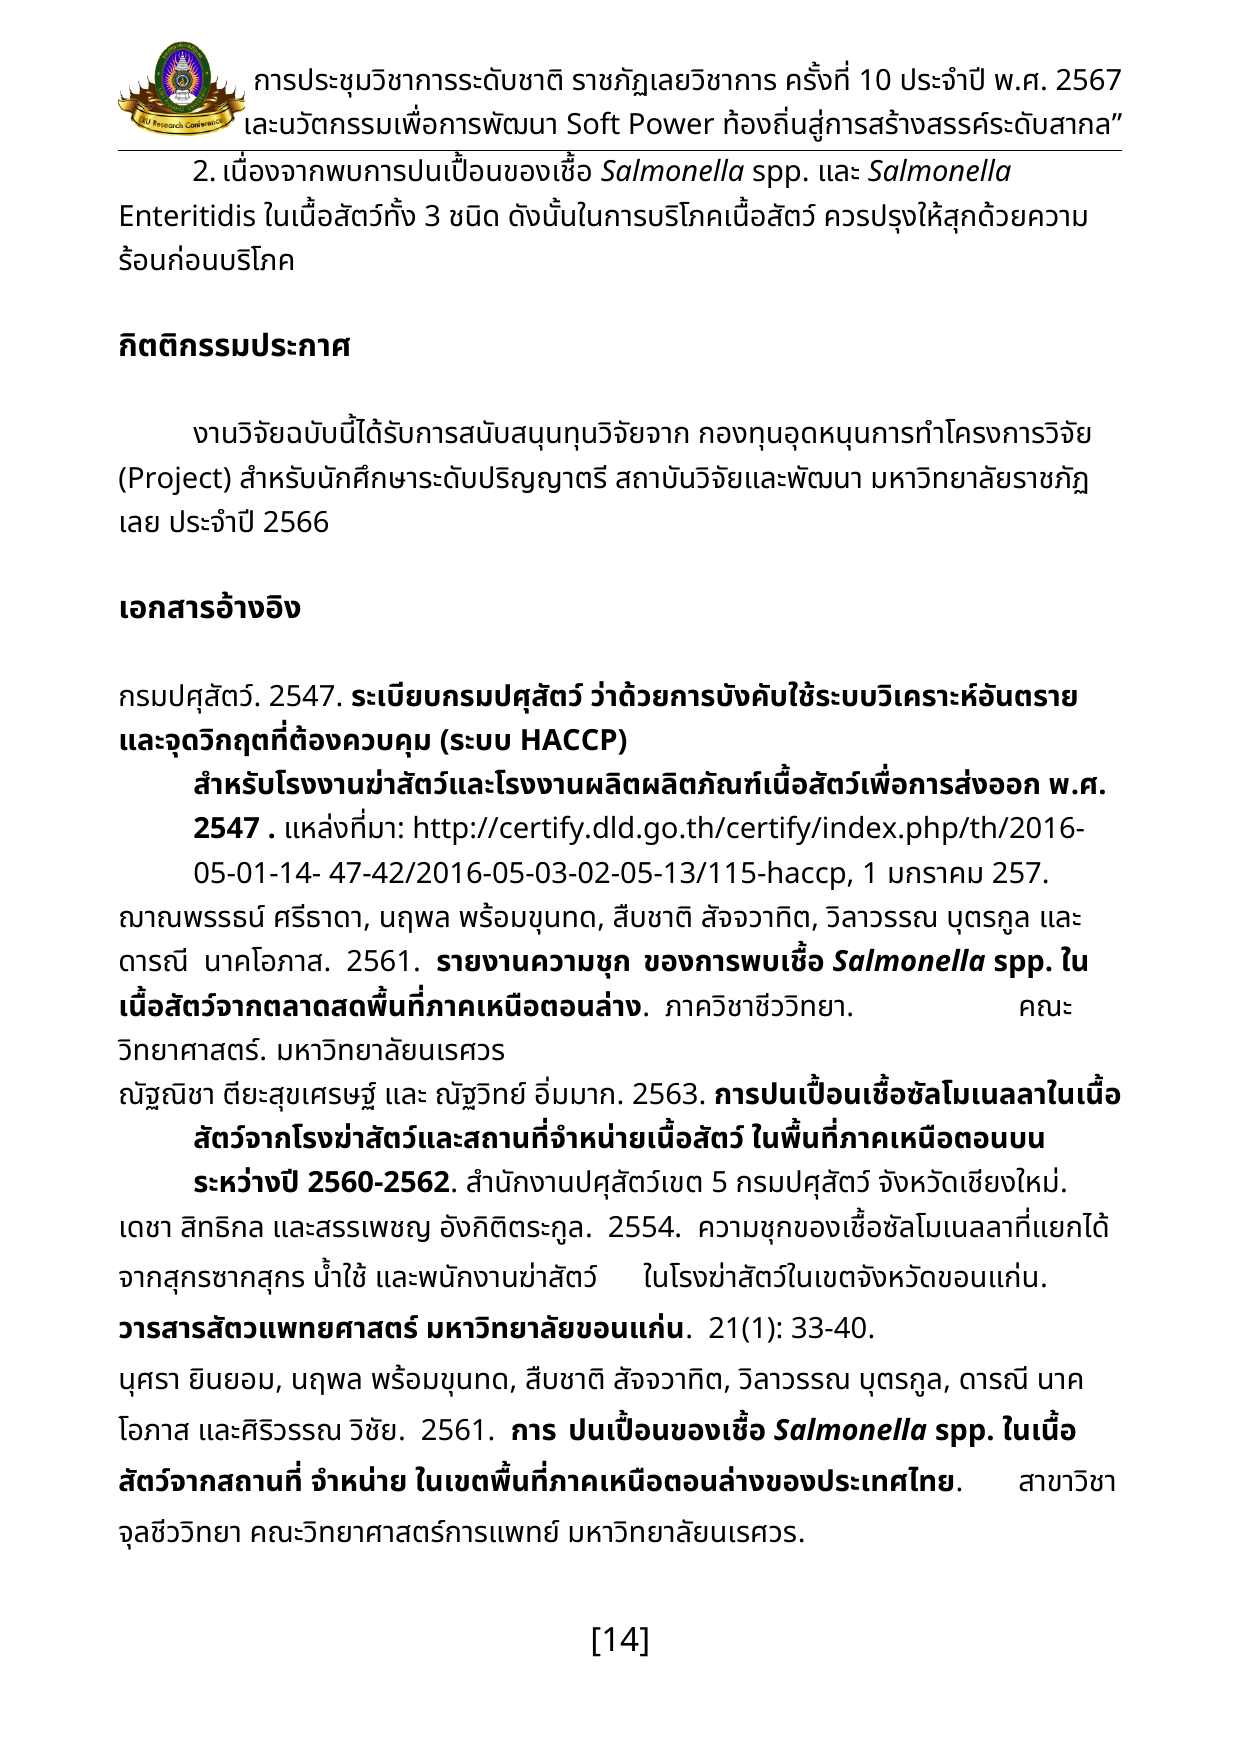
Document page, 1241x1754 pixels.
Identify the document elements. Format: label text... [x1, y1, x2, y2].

text นุศรา ยินยอม, นฤพล พร้อมขุนทด, สืบชาติ สัจจวาทิต, วิลาวรรณ บุตรกูล, ดารณี นาคโอภาส และศิริวรรณ วิชัย. 2561. การ ปนเปื้อนของเชื้อ Salmonella spp. ในเนื้อสัตว์จากสถานที่ จำหน่าย ในเขตพื้นที่ภาคเหนือตอนล่างของประเทศไทย. สาขาวิชาจุลชีววิทยา คณะวิทยาศาสตร์การแพทย์ มหาวิทยาลัยนเรศวร. [118, 1358, 1122, 1555]
text ฌาณพรรธน์ ศรีธาดา, นฤพล พร้อมขุนทด, สืบชาติ สัจจวาทิต, วิลาวรรณ บุตรกูล และดารณี นาคโอภาส. 2561. รายงานความชุก ของการพบเชื้อ Salmonella spp. ในเนื้อสัตว์จากตลาดสดพื้นที่ภาคเหนือตอนล่าง. ภาควิชาชีววิทยา. คณะวิทยาศาสตร์. มหาวิทยาลัยนเรศวร [118, 896, 1122, 1073]
text เอกสารอ้างอิง [118, 585, 1122, 632]
text งานวิจัยฉบับนี้ได้รับการสนับสนุนทุนวิจัยจาก กองทุนอุดหนุนการทำโครงการวิจัย (Project) สำหรับนักศึกษาระดับปริญญาตรี สถาบันวิจัยและพัฒนา มหาวิทยาลัยราชภัฏเลย ประจำปี 2566 [118, 413, 1102, 545]
text เดชา สิทธิกล และสรรเพชญ อังกิติตระกูล. 2554. ความชุกของเชื้อซัลโมเนลลาที่แยกได้จากสุกรซากสุกร น้ำใช้ และพนักงานฆ่าสัตว์ ในโรงฆ่าสัตว์ในเขตจังหวัดขอนแก่น. วารสารสัตวแพทยศาสตร์ มหาวิทยาลัยขอนแก่น. 21(1): 33-40. [118, 1206, 1122, 1352]
text สำหรับโรงงานฆ่าสัตว์และโรงงานผลิตผลิตภัณฑ์เนื้อสัตว์เพื่อการส่งออก พ.ศ. 2547 . แหล่งที่มา: http://certify.dld.go.th/certify/index.php/th/2016-05-01-14- 47-42/2016-05-03-02-05-13/115-haccp, 1 มกราคม 257. [193, 763, 1122, 896]
text กิตติกรรมประกาศ [118, 323, 1122, 370]
list เนื่องจากพบการปนเปื้อนของเชื้อ Salmonella spp. และ Salmonella Enteritidis ในเนื้อสัตว์ทั้ง 3 ชนิด ดังนั้นในการบริโภคเนื้อสัตว์ ควรปรุงให้สุกด้วยความร้อนก่อนบริโภค [118, 151, 1122, 283]
text ณัฐณิชา ตียะสุขเศรษฐ์ และ ณัฐวิทย์ อิ่มมาก. 2563. การปนเปื้อนเชื้อซัลโมเนลลาในเนื้อสัตว์จากโรงฆ่าสัตว์และสถานที่จำหน่ายเนื้อสัตว์ ในพื้นที่ภาคเหนือตอนบน ระหว่างปี 2560-2562. สำนักงานปศุสัตว์เขต 5 กรมปศุสัตว์ จังหวัดเชียงใหม่. [118, 1073, 1122, 1206]
picture [116, 40, 245, 134]
text กรมปศุสัตว์. 2547. ระเบียบกรมปศุสัตว์ ว่าด้วยการบังคับใช้ระบบวิเคราะห์อันตรายและจุดวิกฤตที่ต้องควบคุม (ระบบ HACCP) [118, 675, 1122, 763]
